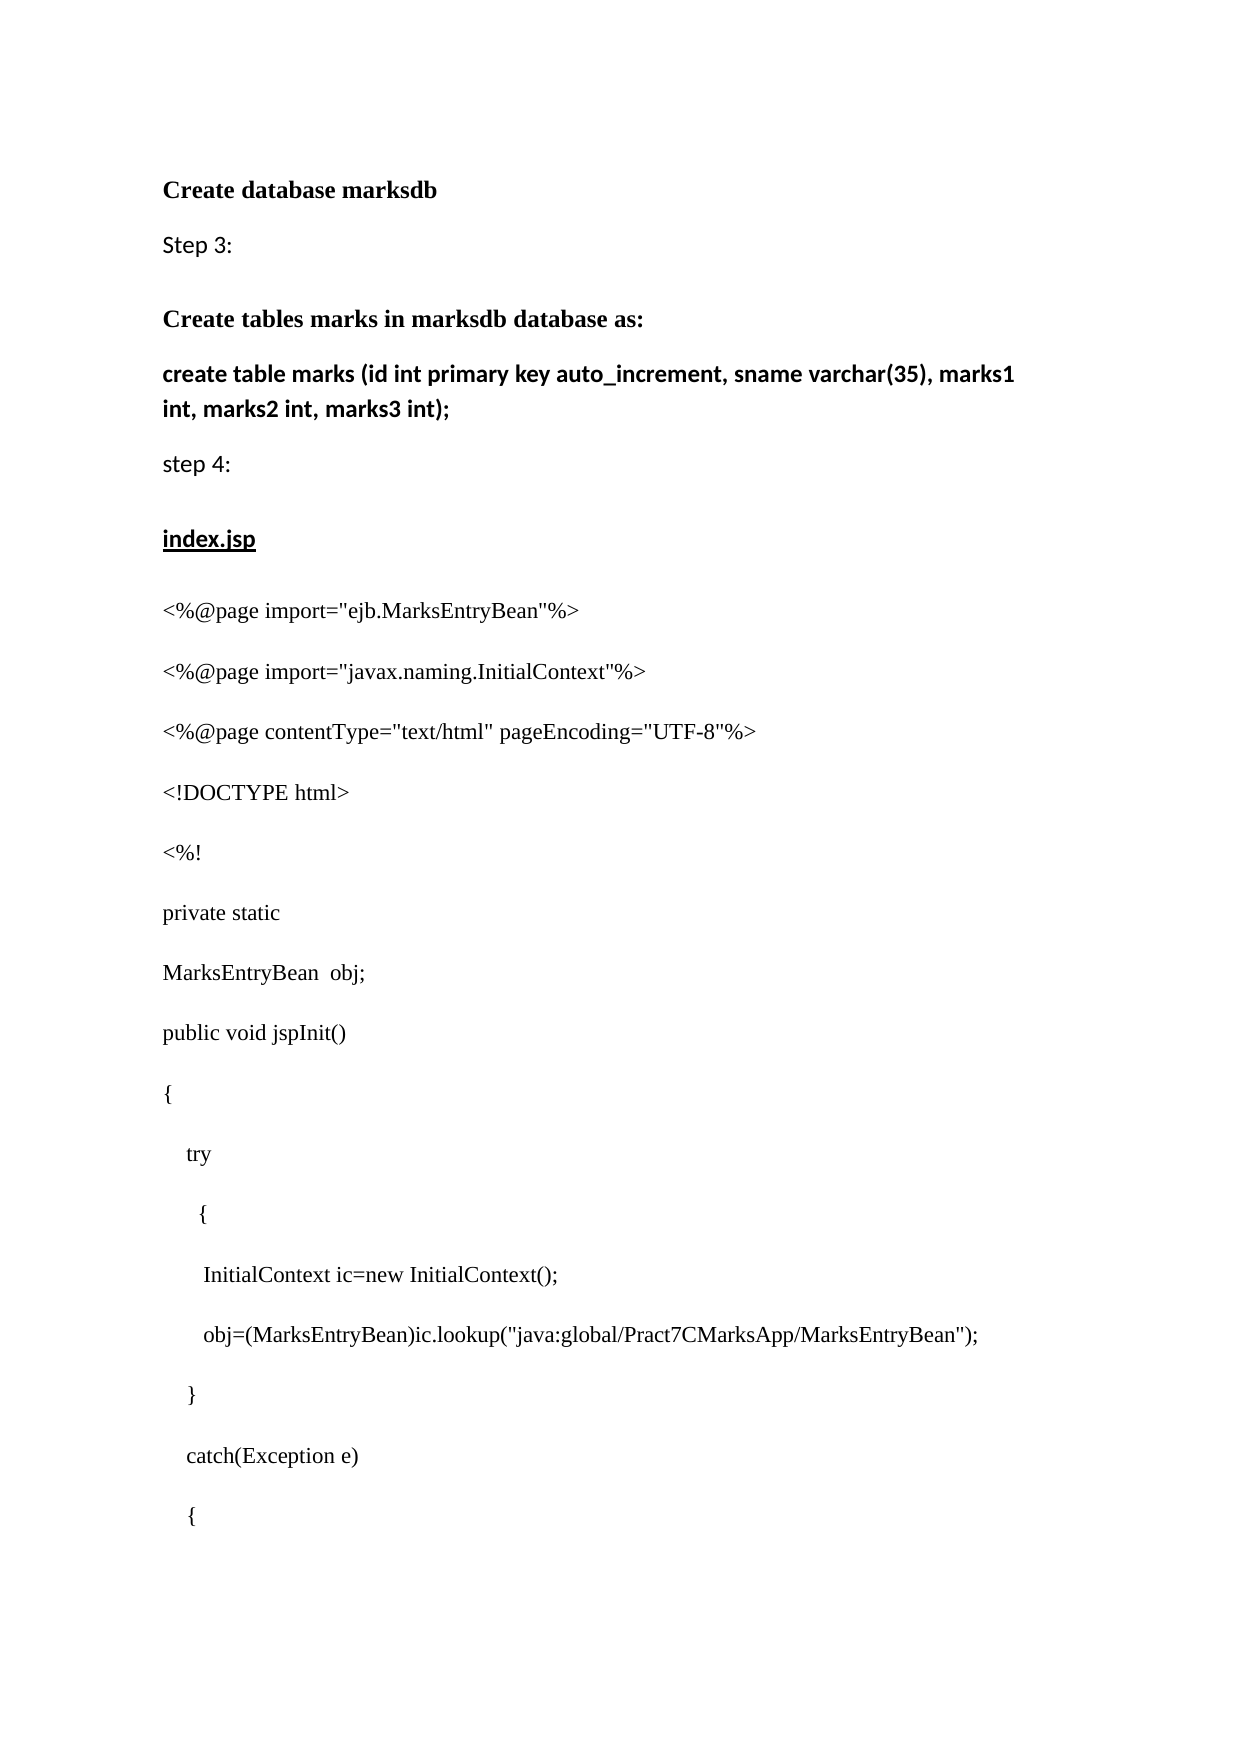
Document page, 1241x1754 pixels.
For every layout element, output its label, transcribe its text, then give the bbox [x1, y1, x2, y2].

text try [186, 1140, 1090, 1167]
text <%@page contentType="text/html" pageEncoding="UTF-8"%> [162, 718, 1090, 744]
text step 4: [162, 448, 1090, 478]
text { [197, 1200, 1090, 1227]
text private static MarksEntryBean obj; public void jspInit() [162, 899, 410, 1046]
text } [186, 1382, 1090, 1408]
text InitialContext ic=new InitialContext(); obj=(MarksEntryBean)ic.lookup("java:global/Pract7CMarksApp/MarksEntryBean"); [203, 1261, 1090, 1348]
subtitle Create database marksdb [162, 175, 1090, 204]
text Step 3: [162, 229, 1090, 259]
text catch(Exception e) [186, 1442, 1090, 1468]
text <%@page import="ejb.MarksEntryBean"%> [162, 597, 1090, 624]
text <%@page import="javax.naming.InitialContext"%> [162, 658, 1090, 684]
text { [186, 1502, 1090, 1529]
text create table marks (id int primary key auto_increment, sname varchar(35), marks1 int, marks2 int, marks3 int); [162, 358, 1024, 423]
text <%! [162, 839, 1090, 865]
text { [162, 1080, 1090, 1106]
text <!DOCTYPE html> [162, 778, 1090, 805]
subtitle Create tables marks in marksdb database as: [162, 304, 1090, 332]
text index.jsp [162, 523, 1090, 553]
